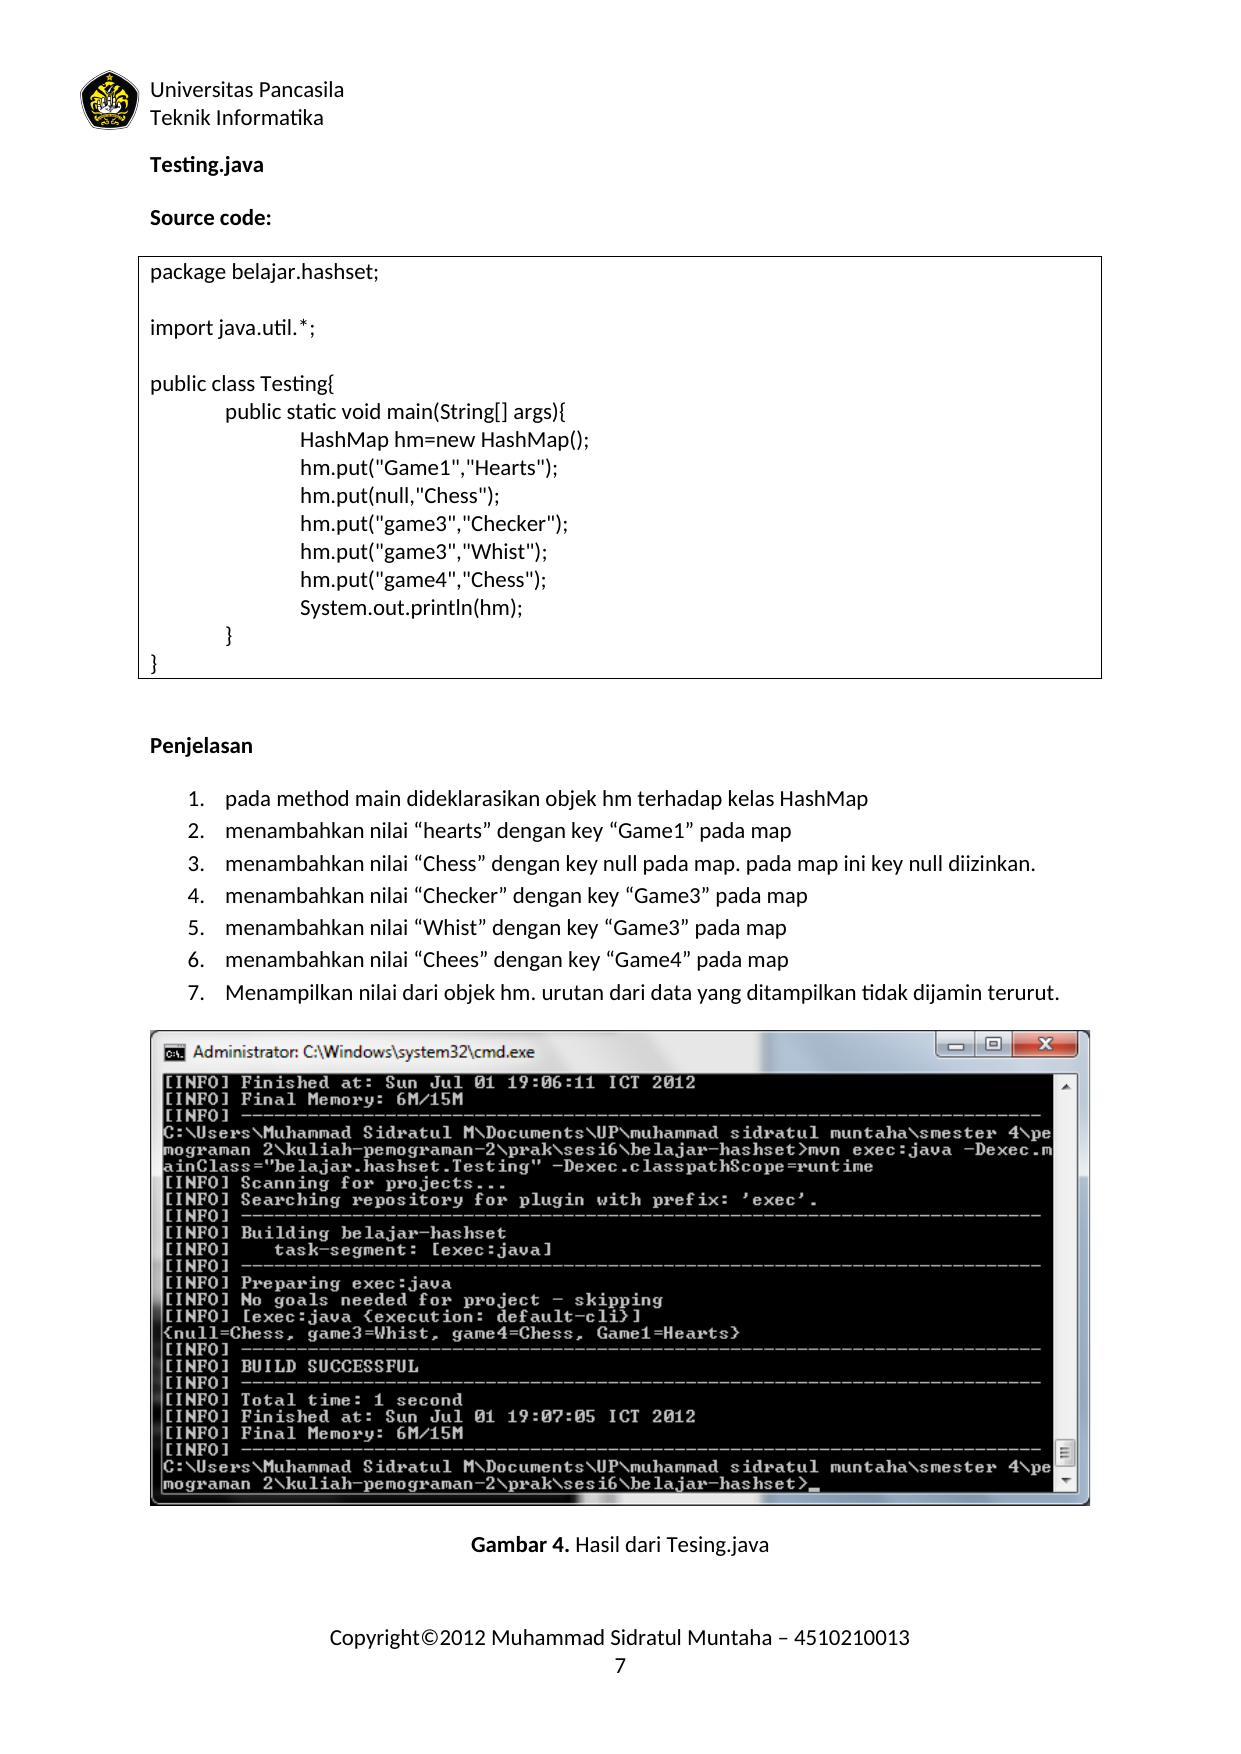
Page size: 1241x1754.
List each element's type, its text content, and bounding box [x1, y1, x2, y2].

list menambahkan nilai “Chees” dengan key “Game4” pada map [187, 945, 1090, 973]
text Testing.java [150, 150, 1090, 178]
picture [150, 1030, 1091, 1506]
list menambahkan nilai “Chess” dengan key null pada map. pada map ini key null diizinkan. [187, 849, 1090, 877]
text Gambar 4. Hasil dari Tesing.java [150, 1531, 1090, 1558]
list menambahkan nilai “Checker” dengan key “Game3” pada map [187, 881, 1090, 909]
text Source code: [150, 203, 1090, 231]
list menambahkan nilai “Whist” dengan key “Game3” pada map [187, 913, 1090, 941]
list Menampilkan nilai dari objek hm. urutan dari data yang ditampilkan tidak dijamin terurut. [187, 978, 1090, 1006]
table_header package belajar.hashset; import java.util.*; public class Testing{ public static void main(String[] args){ HashMap hm=new HashMap(); hm.put("Game1","Hearts"); hm.put(null,"Chess"); hm.put("game3","Checker"); hm.put("game3","Whist"); hm.put("game4","Chess"); System.out.println(hm); } } [139, 257, 1101, 677]
picture [75, 68, 144, 134]
text Penjelasan [150, 731, 1090, 759]
list menambahkan nilai “hearts” dengan key “Game1” pada map [187, 817, 1090, 845]
list pada method main dideklarasikan objek hm terhadap kelas HashMap [187, 784, 1090, 812]
